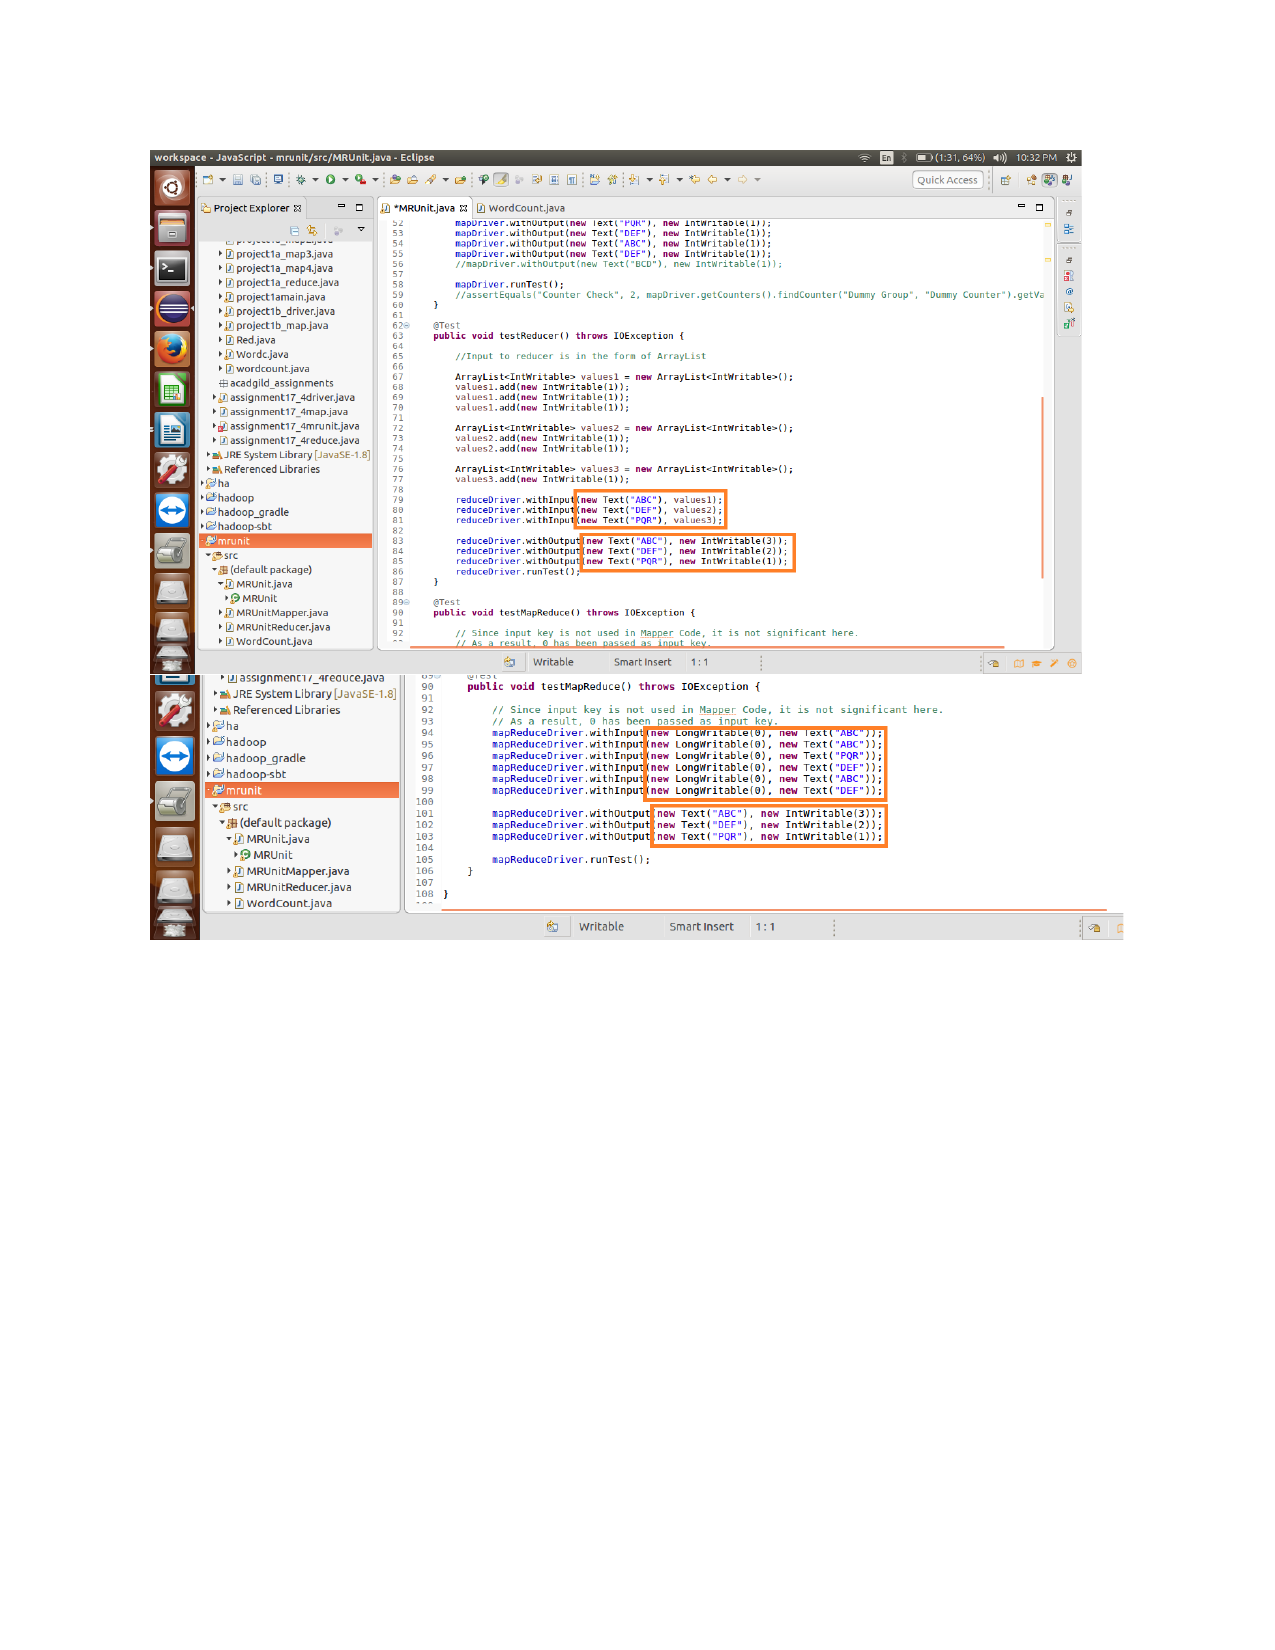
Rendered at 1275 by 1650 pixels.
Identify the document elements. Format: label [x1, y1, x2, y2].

picture [150, 150, 1082, 674]
picture [150, 675, 1124, 940]
